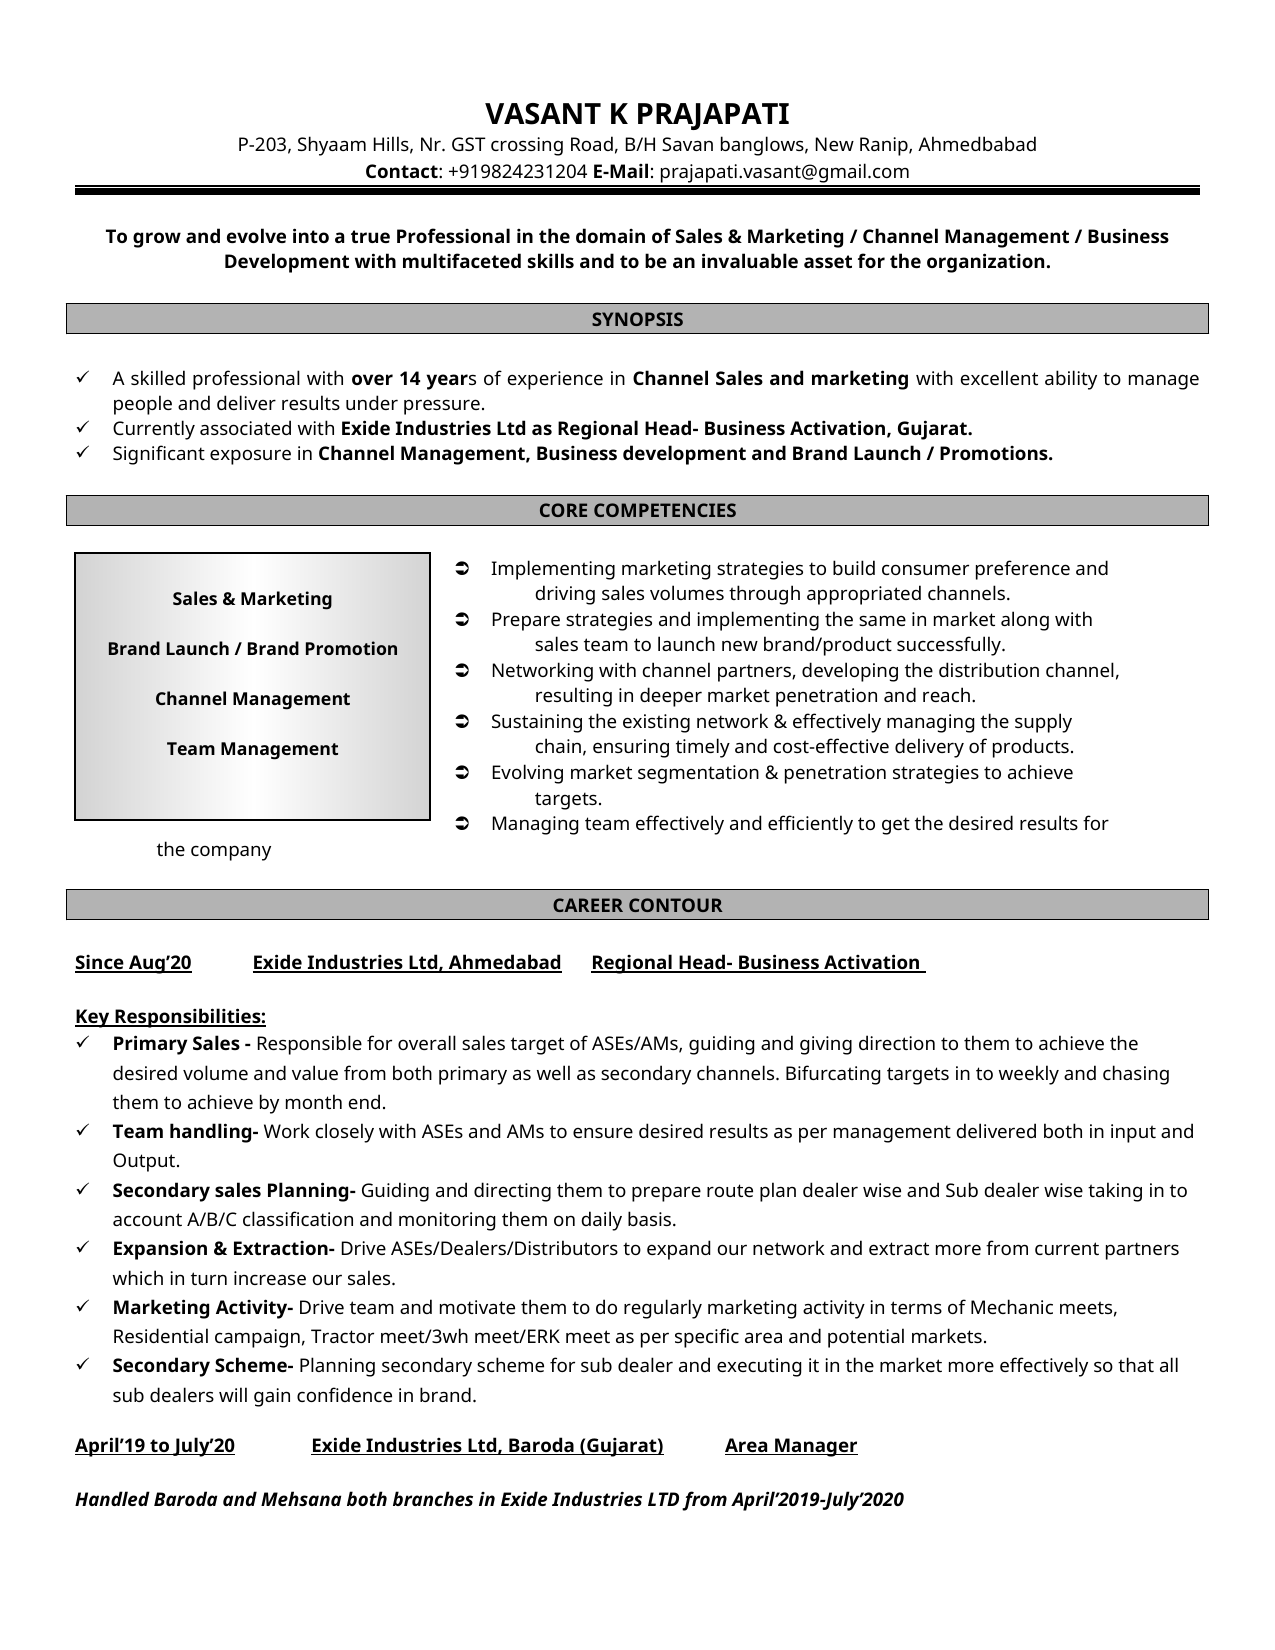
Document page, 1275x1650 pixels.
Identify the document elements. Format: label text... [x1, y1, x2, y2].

list Evolving market segmentation & penetration strategies to achieve [431, 759, 1200, 785]
list Significant exposure in Channel Management, Business development and Brand Launch / Promotions. [75, 441, 1200, 466]
text Key Responsibilities: [75, 1004, 1200, 1029]
text P-203, Shyaam Hills, Nr. GST crossing Road, B/H Savan banglows, New Ranip, Ahmedbabad [75, 131, 1200, 156]
text sales team to launch new brand/product successfully. [431, 632, 1200, 657]
list Implementing marketing strategies to build consumer preference and [431, 555, 1200, 581]
text chain, ensuring timely and cost-effective delivery of products. [431, 734, 1200, 759]
list Secondary sales Planning- Guiding and directing them to prepare route plan dealer wise and Sub dealer wise taking in to account A/B/C classification and monitoring them on daily basis. [75, 1177, 1200, 1232]
text April’19 to July’20 Exide Industries Ltd, Baroda (Gujarat) Area Manager [75, 1432, 1200, 1457]
list Prepare strategies and implementing the same in market along with [431, 606, 1200, 632]
text CAREER CONTOUR [67, 890, 1208, 919]
list A skilled professional with over 14 years of experience in Channel Sales and marketing with excellent ability to manage people and deliver results under pressure. [75, 366, 1200, 416]
list Team handling- Work closely with ASEs and AMs to ensure desired results as per management delivered both in input and Output. [75, 1118, 1200, 1173]
text Since Aug’20 Exide Industries Ltd, Ahmedabad Regional Head- Business Activation [75, 949, 1200, 974]
text VASANT K PRAJAPATI [75, 104, 696, 129]
text driving sales volumes through appropriated channels. [431, 581, 1200, 606]
text SYNOPSIS [67, 304, 1208, 333]
text Contact: +919824231204 E-Mail: prajapati.vasant@gmail.com [75, 158, 1200, 185]
text resulting in deeper market penetration and reach. [431, 683, 1200, 708]
list Sustaining the existing network & effectively managing the supply [431, 708, 1200, 734]
text targets. [431, 785, 1200, 810]
text the company [112, 836, 1200, 861]
list Secondary Scheme- Planning secondary scheme for sub dealer and executing it in the market more effectively so that all sub dealers will gain confidence in brand. [75, 1353, 1200, 1407]
list Marketing Activity- Drive team and motivate them to do regularly marketing activity in terms of Mechanic meets, Residential campaign, Tractor meet/3wh meet/ERK meet as per specific area and potential markets. [75, 1294, 1200, 1349]
list Networking with channel partners, developing the distribution channel, [431, 657, 1200, 683]
list Primary Sales - Responsible for overall sales target of ASEs/AMs, guiding and giving direction to them to achieve the desired volume and value from both primary as well as secondary channels. Bifurcating targets in to weekly and chasing them to achieve by month end. [75, 1031, 1200, 1115]
list Expansion & Extraction- Drive ASEs/Dealers/Distributors to expand our network and extract more from current partners which in turn increase our sales. [75, 1236, 1200, 1290]
text To grow and evolve into a true Professional in the domain of Sales & Marketing / Channel Management / Business Development with multifaceted skills and to be an invaluable asset for the organization. [75, 224, 1200, 274]
list Managing team effectively and efficiently to get the desired results for [75, 810, 1200, 836]
text CORE COMPETENCIES [67, 496, 1208, 525]
text VASANT K PRAJAPATI [698, 104, 1200, 129]
list Currently associated with Exide Industries Ltd as Regional Head- Business Activation, Gujarat. [75, 416, 1200, 441]
text Handled Baroda and Mehsana both branches in Exide Industries LTD from April’2019-July’2020 [75, 1486, 1200, 1511]
